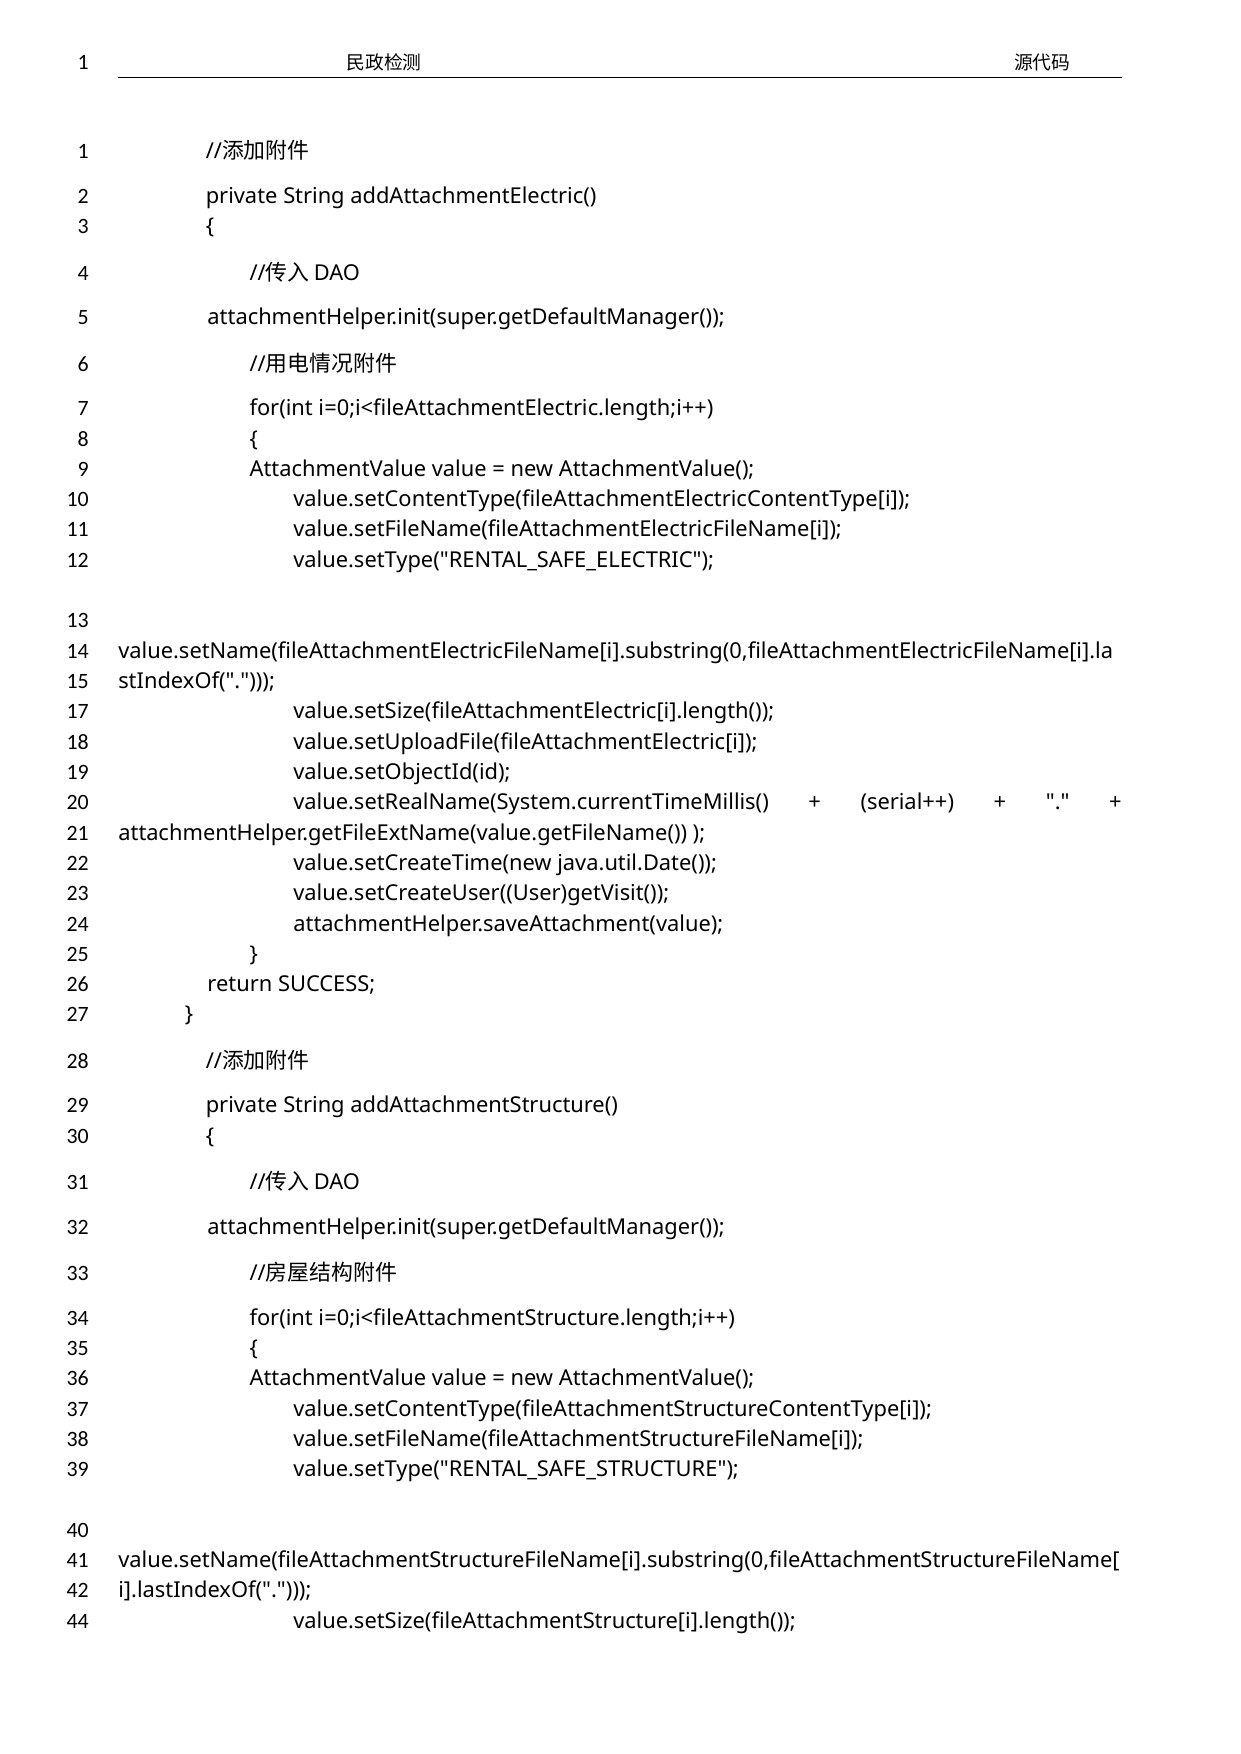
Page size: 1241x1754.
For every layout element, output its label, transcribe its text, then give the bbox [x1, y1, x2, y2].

text value.setSize(fileAttachmentElectric[i].length()); [118, 695, 1122, 725]
text attachmentHelper.init(super.getDefaultManager()); [118, 301, 1122, 331]
text attachmentHelper.saveAttachment(value); [118, 907, 1122, 938]
text value.setObjectId(id); [118, 756, 1122, 786]
text value.setCreateTime(new java.util.Date()); [118, 847, 1122, 877]
text private String addAttachmentStructure() [118, 1089, 1122, 1119]
text value.setName(fileAttachmentStructureFileName[i].substring(0,fileAttachmentStructureFileName[i].lastIndexOf("."))); [118, 1483, 1122, 1604]
text { [118, 1119, 1122, 1150]
text { [118, 210, 1122, 240]
text //添加附件 [118, 1028, 1122, 1089]
text value.setFileName(fileAttachmentStructureFileName[i]); [118, 1423, 1122, 1453]
text value.setContentType(fileAttachmentStructureContentType[i]); [118, 1392, 1122, 1423]
text //添加附件 [118, 119, 1122, 180]
text //房屋结构附件 [118, 1241, 1122, 1301]
text value.setType("RENTAL_SAFE_STRUCTURE"); [118, 1453, 1122, 1483]
text private String addAttachmentElectric() [118, 180, 1122, 210]
text } [118, 998, 1122, 1028]
text value.setFileName(fileAttachmentElectricFileName[i]); [118, 513, 1122, 543]
text AttachmentValue value = new AttachmentValue(); [118, 453, 1122, 483]
text for(int i=0;i<fileAttachmentElectric.length;i++) [118, 392, 1122, 422]
text } [118, 938, 1122, 968]
text return SUCCESS; [118, 968, 1122, 998]
text AttachmentValue value = new AttachmentValue(); [118, 1362, 1122, 1392]
text for(int i=0;i<fileAttachmentStructure.length;i++) [118, 1301, 1122, 1332]
text value.setType("RENTAL_SAFE_ELECTRIC"); [118, 543, 1122, 574]
text value.setSize(fileAttachmentStructure[i].length()); [118, 1604, 1122, 1635]
text value.setRealName(System.currentTimeMillis() + (serial++) + "." + attachmentHelper.getFileExtName(value.getFileName()) ); [118, 786, 1122, 847]
text { [118, 422, 1122, 453]
text value.setUploadFile(fileAttachmentElectric[i]); [118, 725, 1122, 756]
text //传入DAO [118, 1150, 1122, 1210]
text value.setName(fileAttachmentElectricFileName[i].substring(0,fileAttachmentElectricFileName[i].lastIndexOf("."))); [118, 574, 1122, 695]
text //用电情况附件 [118, 331, 1122, 392]
text value.setContentType(fileAttachmentElectricContentType[i]); [118, 483, 1122, 513]
text attachmentHelper.init(super.getDefaultManager()); [118, 1210, 1122, 1241]
text //传入DAO [118, 240, 1122, 301]
text { [118, 1332, 1122, 1362]
text value.setCreateUser((User)getVisit()); [118, 877, 1122, 907]
